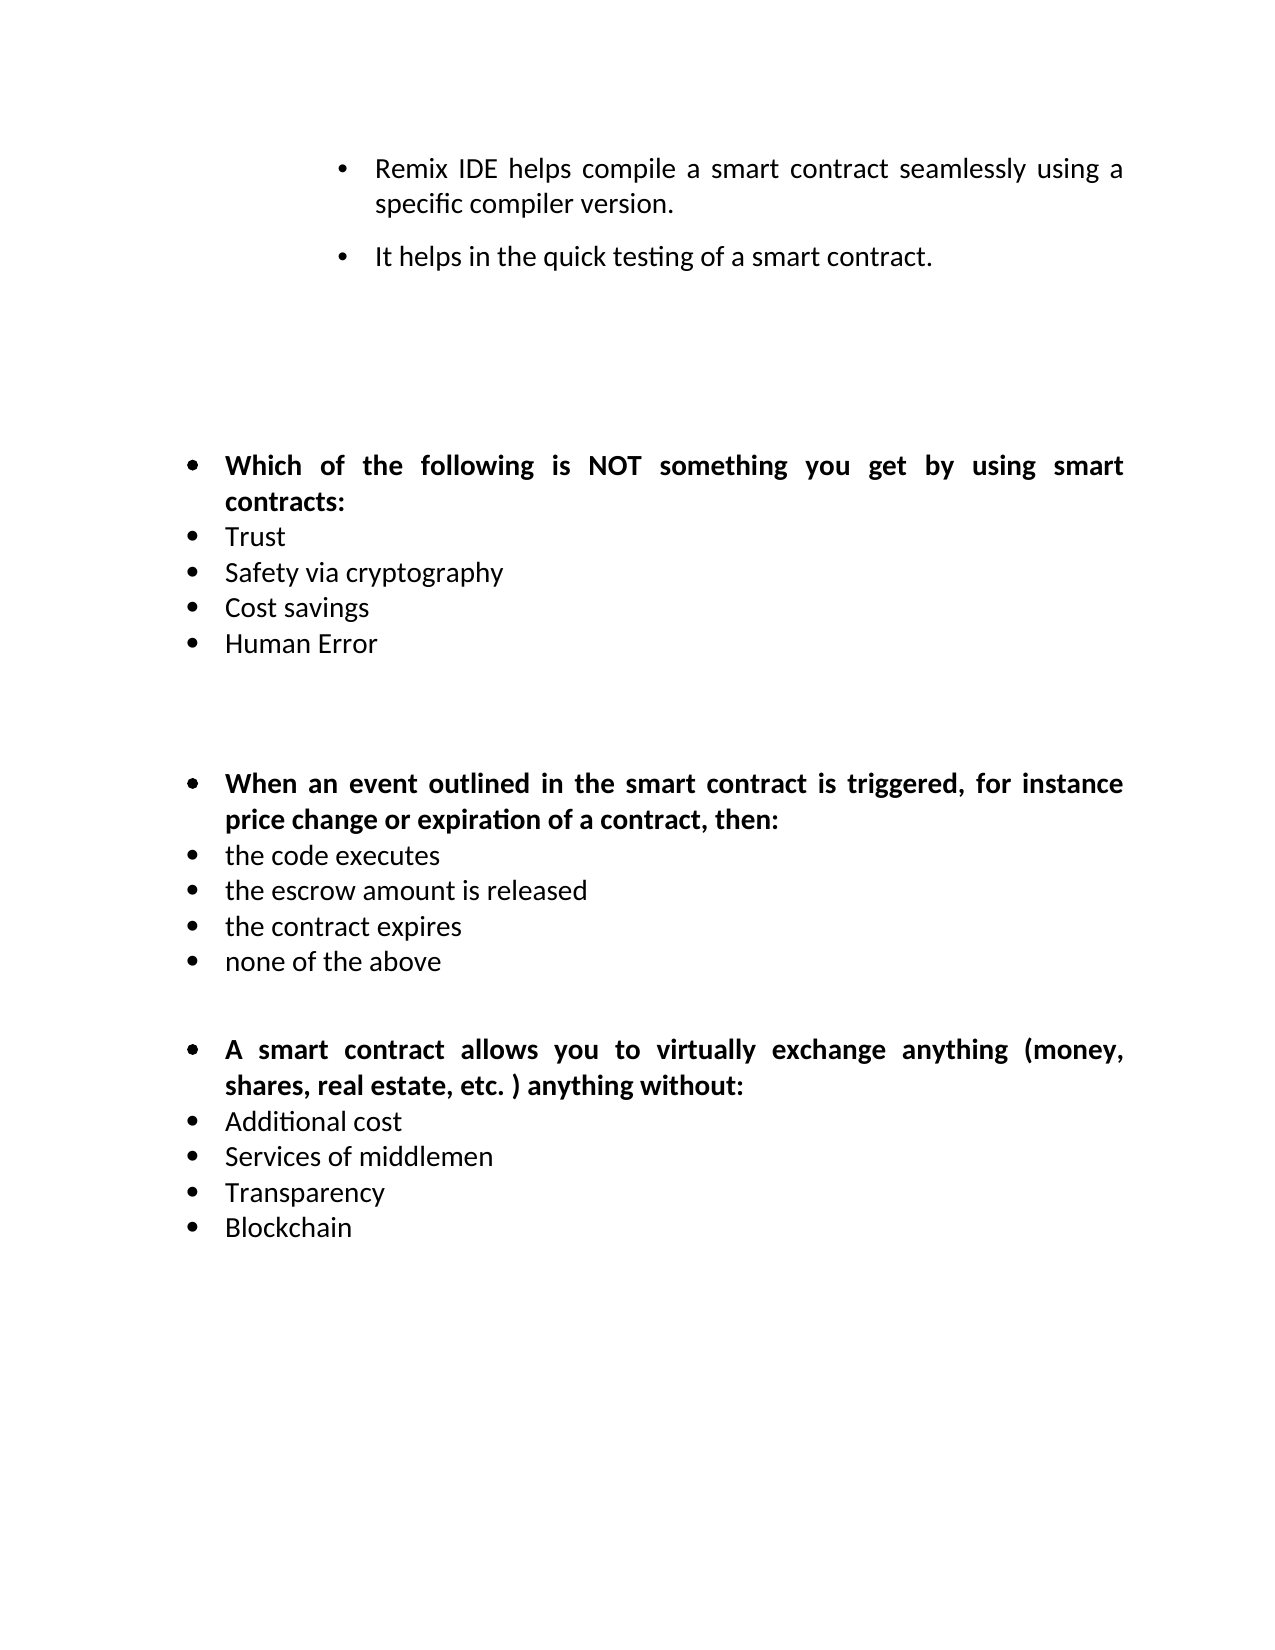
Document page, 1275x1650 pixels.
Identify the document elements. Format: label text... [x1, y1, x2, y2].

list Services of middlemen [187, 1138, 1125, 1174]
list the escrow amount is released [187, 872, 1125, 908]
list When an event outlined in the smart contract is triggered, for instance price change or expiration of a contract, then: [187, 765, 1125, 837]
list Remix IDE helps compile a smart contract seamlessly using a specific compiler version. [337, 150, 1125, 221]
list Blockchain [187, 1209, 1125, 1245]
list Which of the following is NOT something you get by using smart contracts: [187, 447, 1125, 518]
list Human Error [187, 625, 1125, 661]
list Safety via cryptography [187, 554, 1125, 589]
list It helps in the quick testing of a smart contract. [337, 238, 1125, 273]
list Additional cost [187, 1103, 1125, 1138]
list Cost savings [187, 589, 1125, 625]
list the code executes [187, 837, 1125, 872]
list none of the above [187, 943, 1125, 979]
list the contract expires [187, 908, 1125, 943]
list A smart contract allows you to virtually exchange anything (money, shares, real estate, etc. ) anything without: [187, 1031, 1125, 1103]
list Transparency [187, 1174, 1125, 1209]
list Trust [187, 518, 1125, 554]
